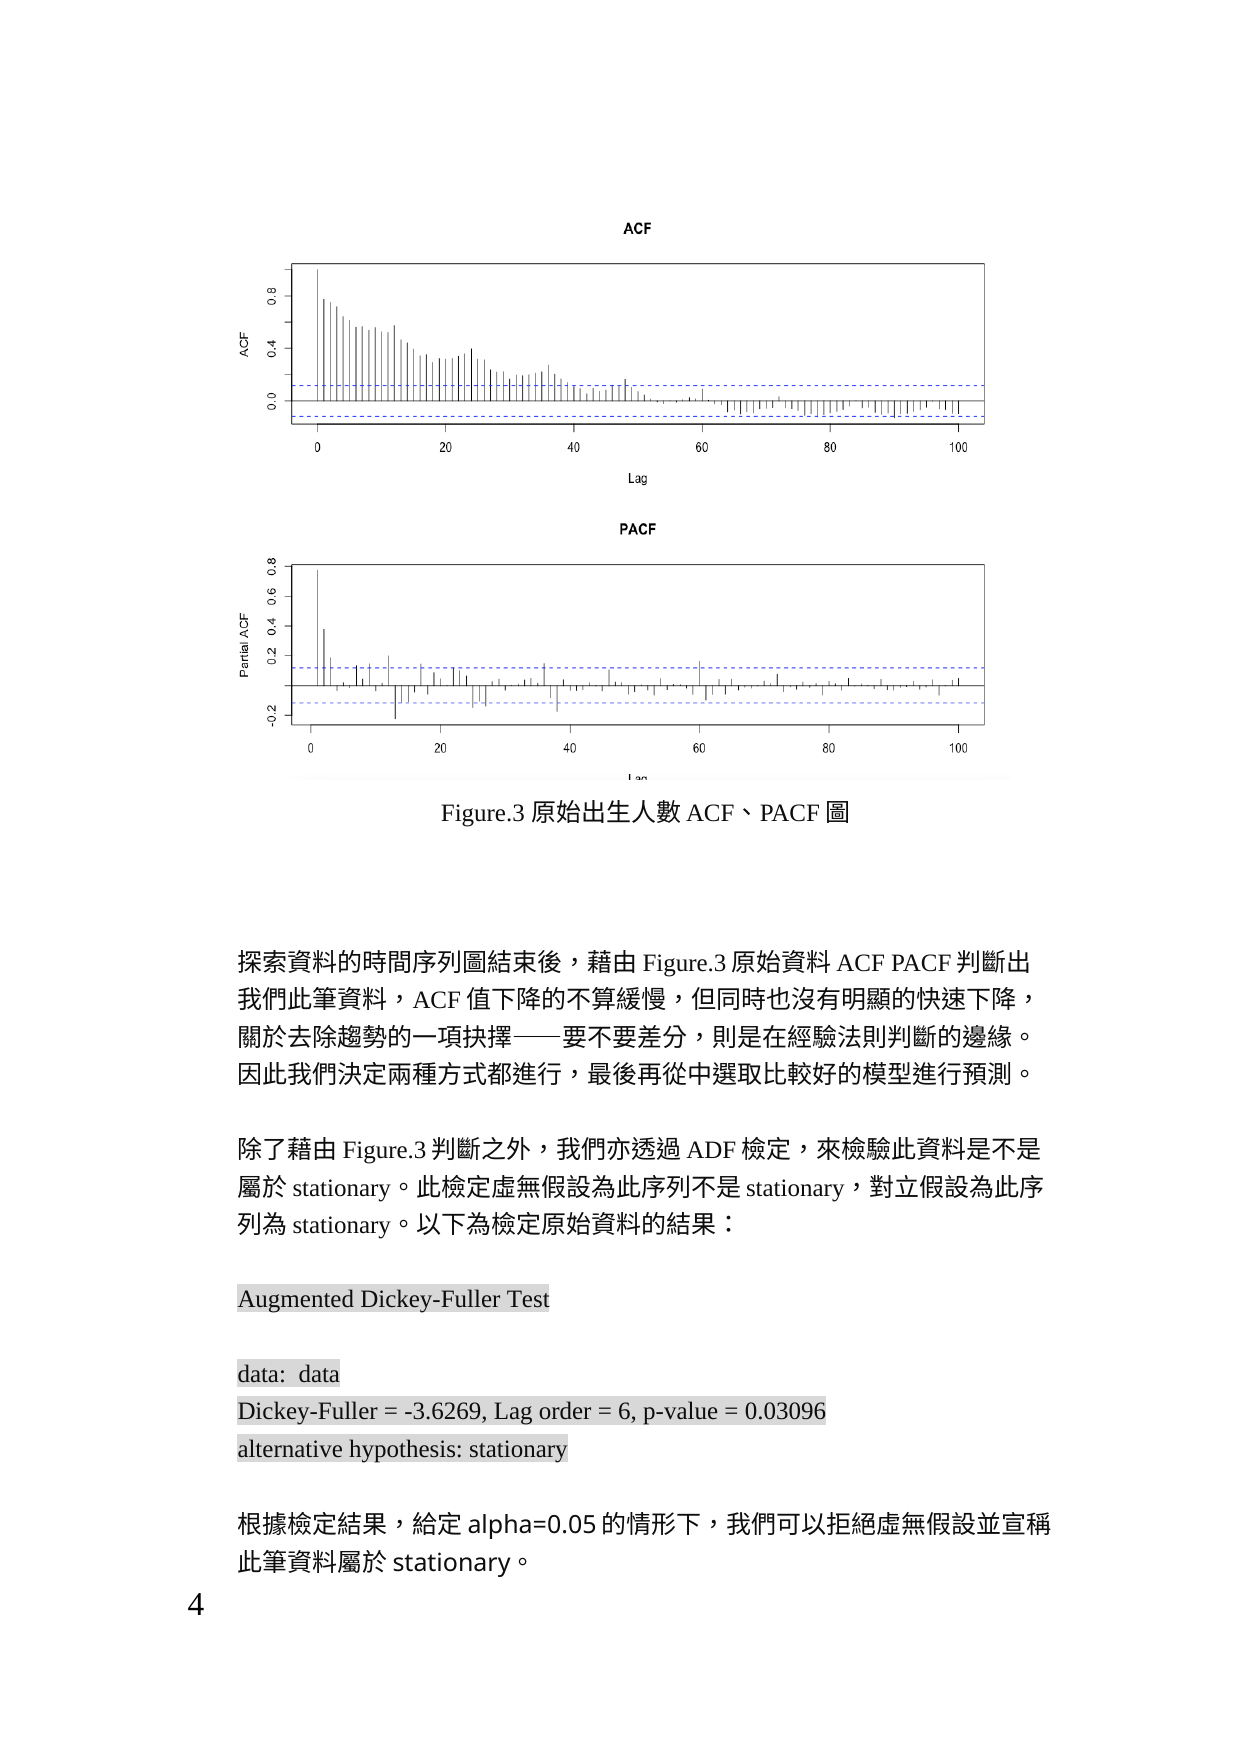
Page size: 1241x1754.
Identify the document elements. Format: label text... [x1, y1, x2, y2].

text Augmented Dickey-Fuller Test [237, 1242, 1053, 1317]
picture [237, 203, 1011, 780]
text 根據檢定結果，給定alpha=0.05的情形下，我們可以拒絕虛無假設並宣稱此筆資料屬於stationary。 [237, 1467, 1053, 1579]
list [237, 154, 1053, 792]
list 探索資料的時間序列圖結束後，藉由Figure.3原始資料ACF PACF判斷出我們此筆資料，ACF值下降的不算緩慢，但同時也沒有明顯的快速下降，關於去除趨勢的一項抉擇——要不要差分，則是在經驗法則判斷的邊緣。因此我們決定兩種方式都進行，最後再從中選取比較好的模型進行預測。 [237, 942, 1053, 1092]
list Figure.3 原始出生人數ACF、PACF圖 [237, 792, 1053, 829]
list 除了藉由Figure.3判斷之外，我們亦透過ADF檢定，來檢驗此資料是不是屬於stationary。此檢定虛無假設為此序列不是stationary，對立假設為此序列為stationary。以下為檢定原始資料的結果： [237, 1129, 1053, 1242]
text Dickey-Fuller = -3.6269, Lag order = 6, p-value = 0.03096 [237, 1392, 1053, 1429]
text data: data [237, 1354, 1053, 1392]
text alternative hypothesis: stationary [237, 1429, 1053, 1467]
